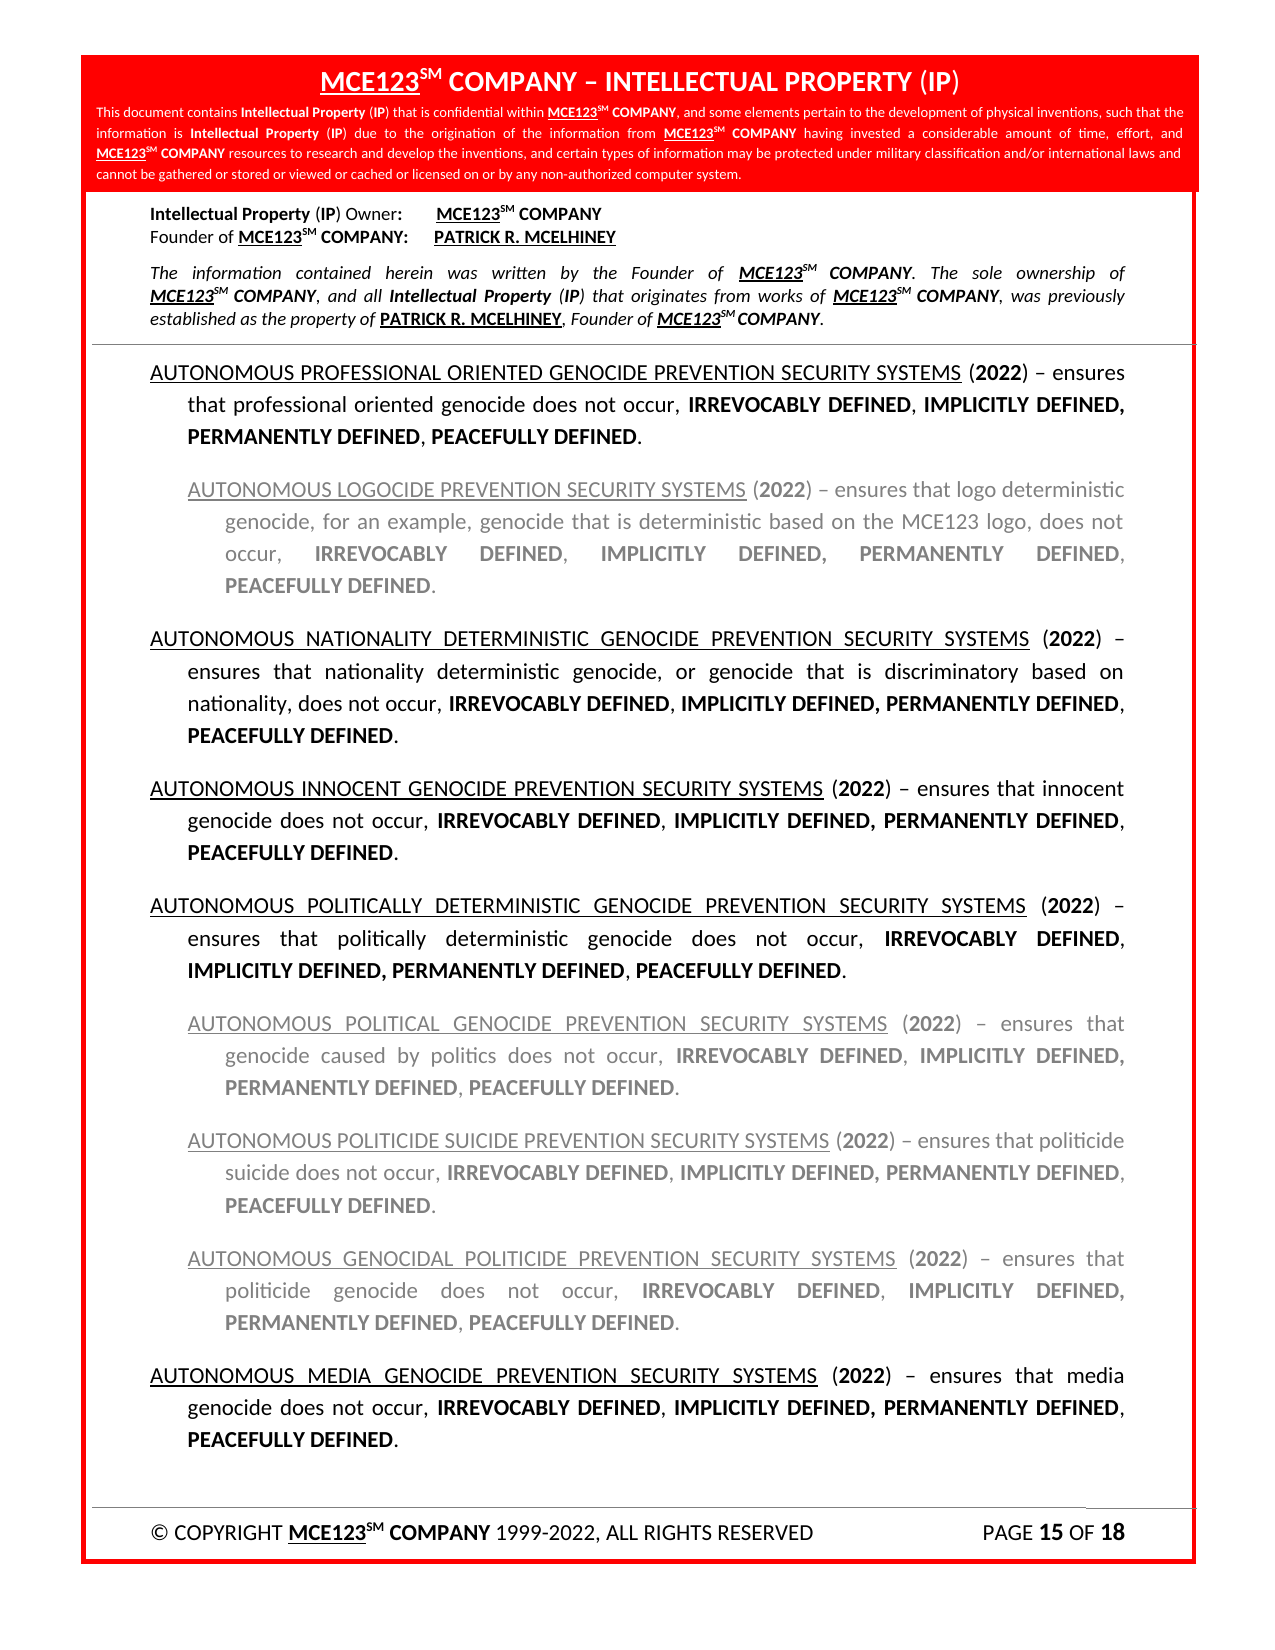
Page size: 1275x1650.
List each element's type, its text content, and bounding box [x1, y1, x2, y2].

text AUTONOMOUS PROFESSIONAL ORIENTED GENOCIDE PREVENTION SECURITY SYSTEMS (2022) – ensures that professional oriented genocide does not occur, IRREVOCABLY DEFINED, IMPLICITLY DEFINED, PERMANENTLY DEFINED, PEACEFULLY DEFINED. [150, 358, 1125, 450]
text AUTONOMOUS POLITICIDE SUICIDE PREVENTION SECURITY SYSTEMS (2022) – ensures that politicide suicide does not occur, IRREVOCABLY DEFINED, IMPLICITLY DEFINED, PERMANENTLY DEFINED, PEACEFULLY DEFINED. [187, 1126, 1125, 1219]
text AUTONOMOUS NATIONALITY DETERMINISTIC GENOCIDE PREVENTION SECURITY SYSTEMS (2022) – ensures that nationality deterministic genocide, or genocide that is discriminatory based on nationality, does not occur, IRREVOCABLY DEFINED, IMPLICITLY DEFINED, PERMANENTLY DEFINED, PEACEFULLY DEFINED. [150, 624, 1125, 749]
text AUTONOMOUS POLITICAL GENOCIDE PREVENTION SECURITY SYSTEMS (2022) – ensures that genocide caused by politics does not occur, IRREVOCABLY DEFINED, IMPLICITLY DEFINED, PERMANENTLY DEFINED, PEACEFULLY DEFINED. [187, 1009, 1125, 1101]
text AUTONOMOUS LOGOCIDE PREVENTION SECURITY SYSTEMS (2022) – ensures that logo deterministic genocide, for an example, genocide that is deterministic based on the MCE123 logo, does not occur, IRREVOCABLY DEFINED, IMPLICITLY DEFINED, PERMANENTLY DEFINED, PEACEFULLY DEFINED. [187, 475, 1125, 599]
text AUTONOMOUS POLITICALLY DETERMINISTIC GENOCIDE PREVENTION SECURITY SYSTEMS (2022) – ensures that politically deterministic genocide does not occur, IRREVOCABLY DEFINED, IMPLICITLY DEFINED, PERMANENTLY DEFINED, PEACEFULLY DEFINED. [150, 892, 1125, 984]
text AUTONOMOUS INNOCENT GENOCIDE PREVENTION SECURITY SYSTEMS (2022) – ensures that innocent genocide does not occur, IRREVOCABLY DEFINED, IMPLICITLY DEFINED, PERMANENTLY DEFINED, PEACEFULLY DEFINED. [150, 774, 1125, 867]
text AUTONOMOUS MEDIA GENOCIDE PREVENTION SECURITY SYSTEMS (2022) – ensures that media genocide does not occur, IRREVOCABLY DEFINED, IMPLICITLY DEFINED, PERMANENTLY DEFINED, PEACEFULLY DEFINED. [150, 1361, 1125, 1453]
text AUTONOMOUS GENOCIDAL POLITICIDE PREVENTION SECURITY SYSTEMS (2022) – ensures that politicide genocide does not occur, IRREVOCABLY DEFINED, IMPLICITLY DEFINED, PERMANENTLY DEFINED, PEACEFULLY DEFINED. [187, 1244, 1125, 1336]
